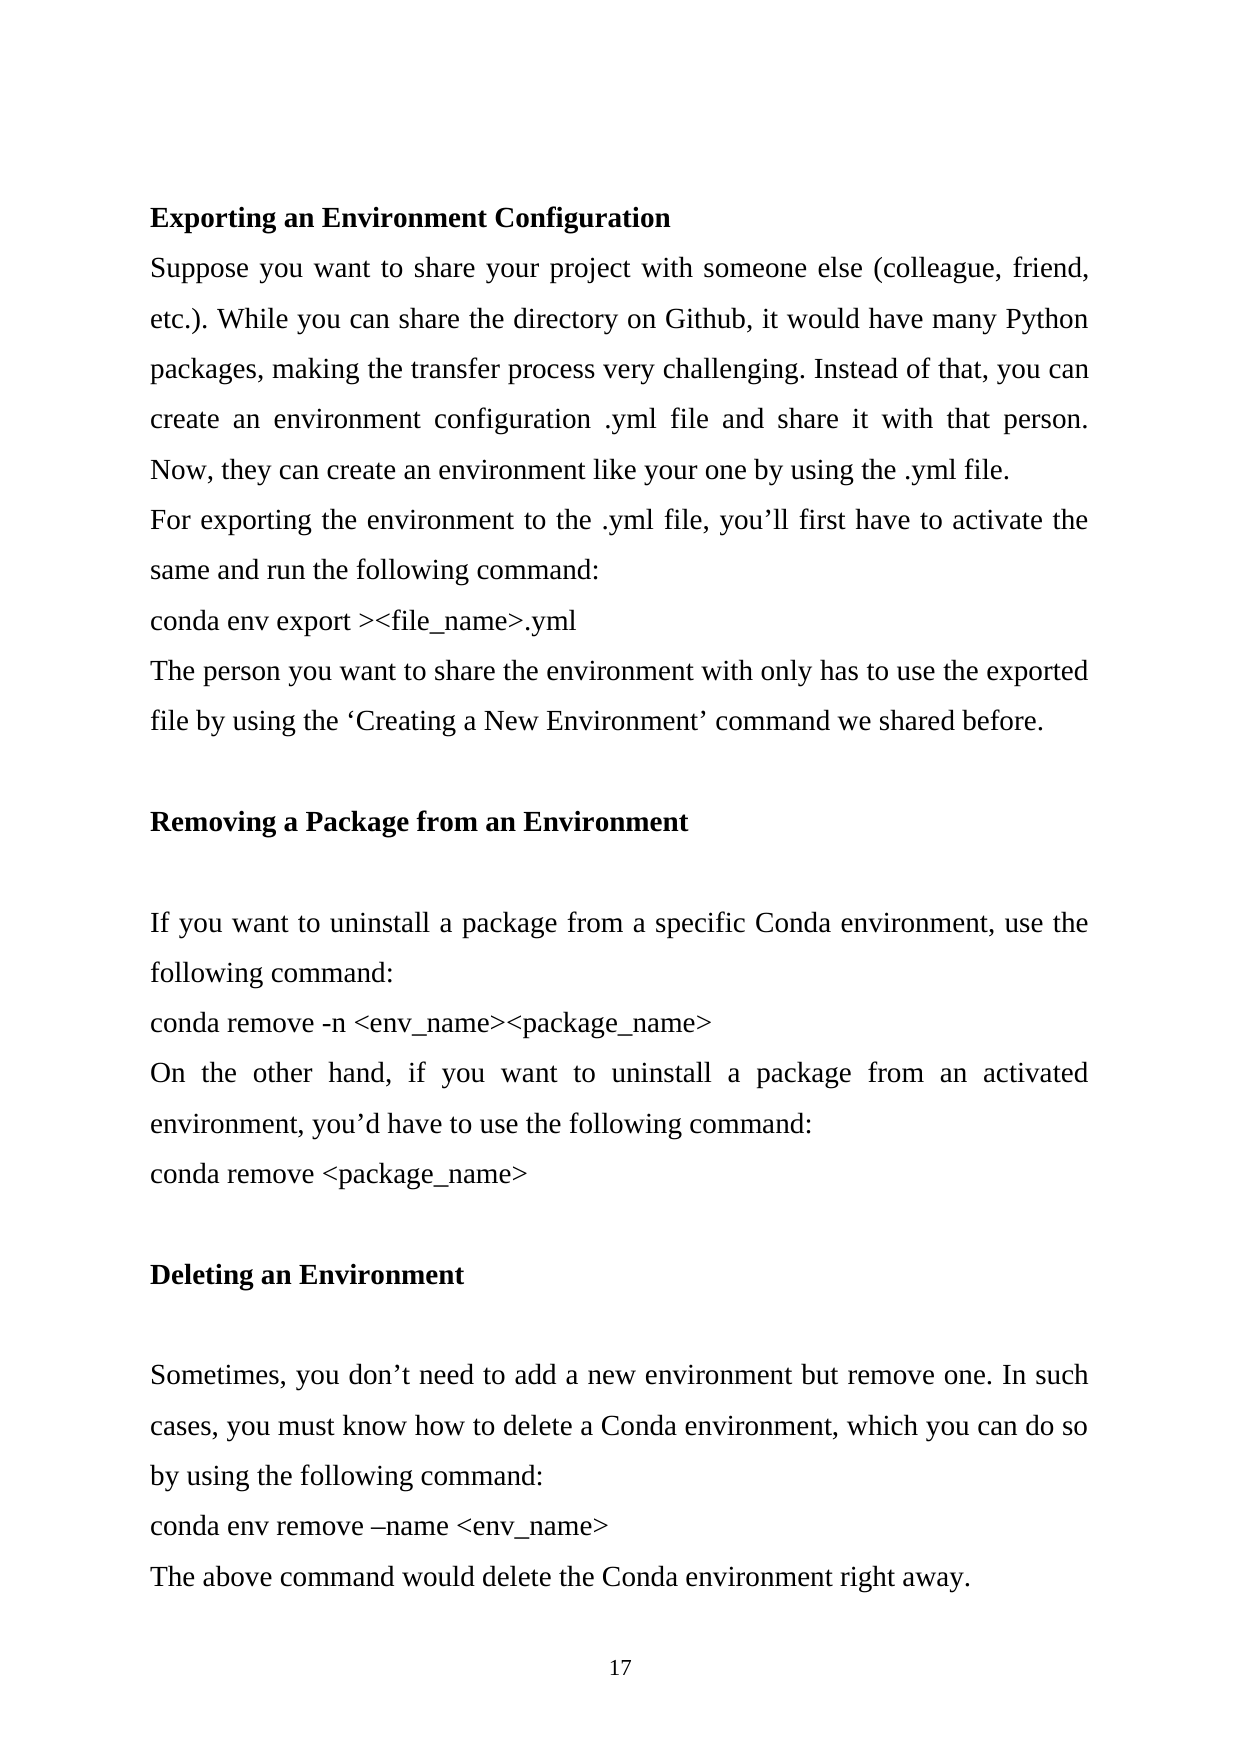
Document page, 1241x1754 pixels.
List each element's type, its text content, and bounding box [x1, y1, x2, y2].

text Exporting an Environment Configuration [150, 200, 1090, 234]
text If you want to uninstall a package from a specific Conda environment, use the following command: [150, 905, 1090, 988]
text conda env remove –name <env_name> [150, 1508, 1090, 1542]
text Deleting an Environment [150, 1257, 1090, 1290]
text For exporting the environment to the .yml file, you’ll first have to activate the same and run the following command: [150, 502, 1090, 586]
text conda remove -n <env_name><package_name> [150, 1005, 1090, 1039]
text conda env export ><file_name>.yml [150, 603, 1090, 636]
text The person you want to share the environment with only has to use the exported file by using the ‘Creating a New Environment’ command we shared before. [150, 653, 1090, 737]
text Sometimes, you don’t need to add a new environment but remove one. In such cases, you must know how to delete a Conda environment, which you can do so by using the following command: [150, 1357, 1090, 1492]
text conda remove <package_name> [150, 1156, 1090, 1190]
text The above command would delete the Conda environment right away. [150, 1559, 1090, 1592]
text Removing a Package from an Environment [150, 804, 1090, 838]
text Suppose you want to share your project with someone else (colleague, friend, etc.). While you can share the directory on Github, it would have many Python packages, making the transfer process very challenging. Instead of that, you can create an environment configuration .yml file and share it with that person. Now, they can create an environment like your one by using the .yml file. [150, 251, 1090, 485]
text On the other hand, if you want to uninstall a package from an activated environment, you’d have to use the following command: [150, 1056, 1090, 1139]
